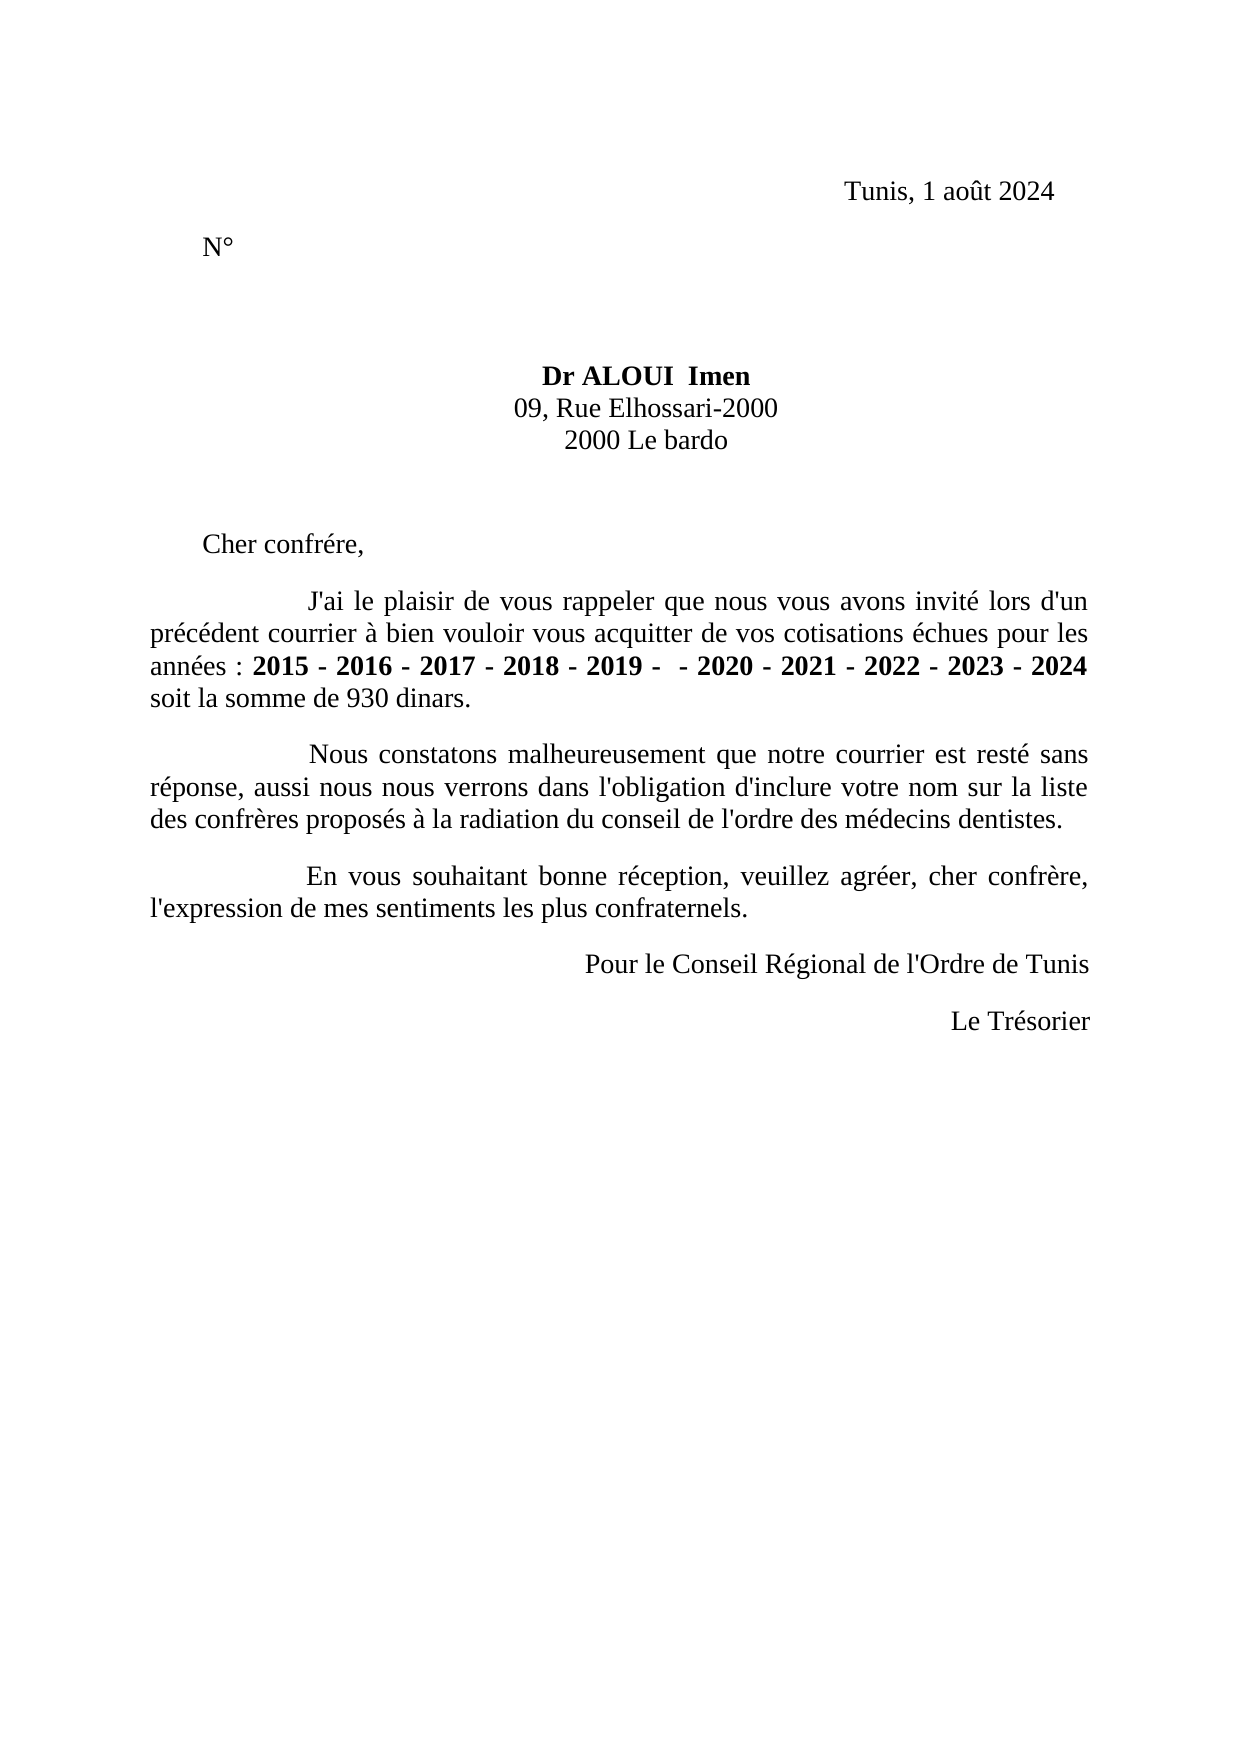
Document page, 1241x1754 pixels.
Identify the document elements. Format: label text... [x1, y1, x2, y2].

text Tunis, 1 août 2024 [150, 174, 1090, 206]
text J'ai le plaisir de vous rappeler que nous vous avons invité lors d'un précédent courrier à bien vouloir vous acquitter de vos cotisations échues pour les années : 2015 - 2016 - 2017 - 2018 - 2019 - - 2020 - 2021 - 2022 - 2023 - 2024 soit la somme de 930 dinars. [150, 584, 1090, 713]
text Cher confrére, [150, 528, 1090, 560]
text En vous souhaitant bonne réception, veuillez agréer, cher confrère, l'expression de mes sentiments les plus confraternels. [150, 859, 1090, 923]
text N° [150, 230, 1090, 287]
text Le Trésorier [150, 1004, 1090, 1036]
text Dr ALOUI Imen 09, Rue Elhossari-2000 2000 Le bardo [150, 358, 1090, 456]
text Nous constatons malheureusement que notre courrier est resté sans réponse, aussi nous nous verrons dans l'obligation d'inclure votre nom sur la liste des confrères proposés à la radiation du conseil de l'ordre des médecins dentistes. [150, 737, 1090, 835]
text Pour le Conseil Régional de l'Ordre de Tunis [150, 947, 1090, 980]
